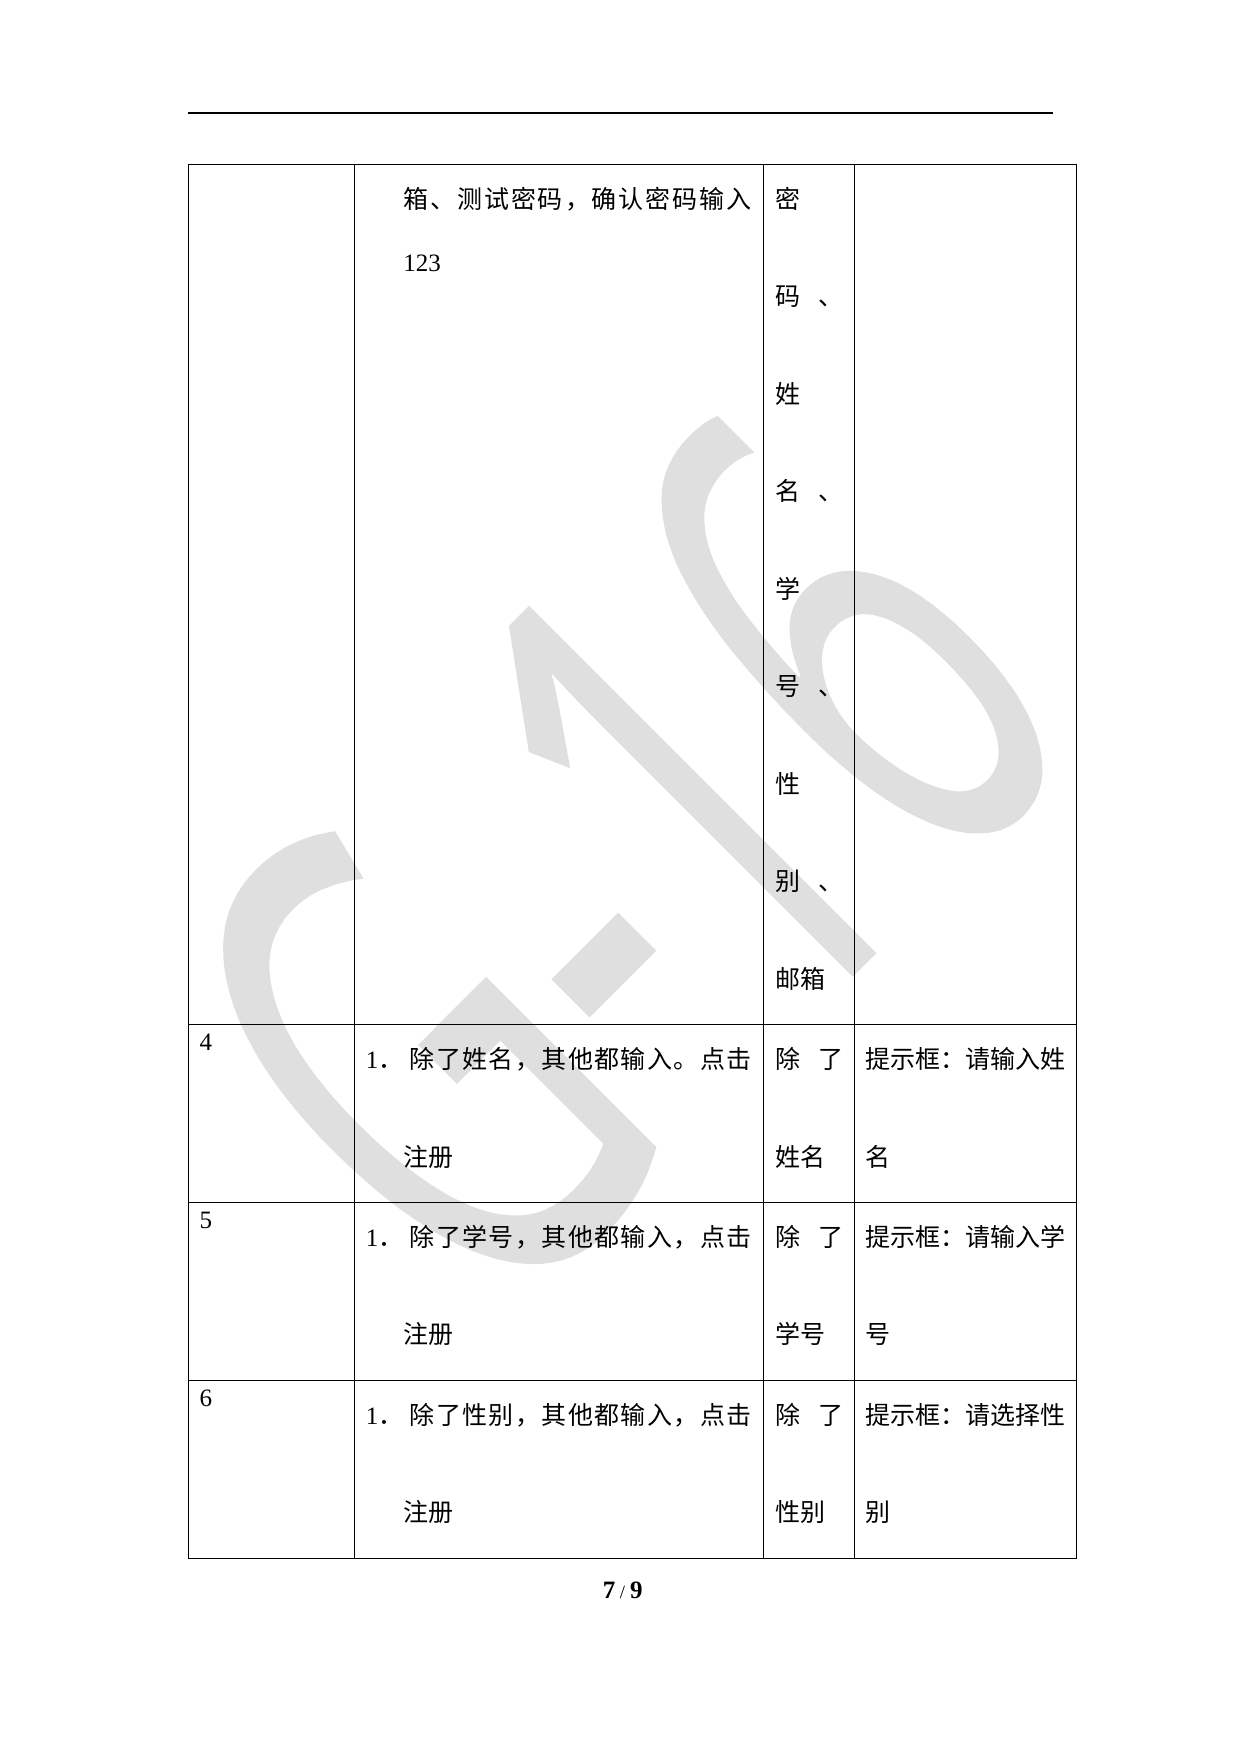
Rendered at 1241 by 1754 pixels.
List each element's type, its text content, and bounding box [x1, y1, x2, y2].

table_cell 提示框：请输入姓名 [855, 1025, 1076, 1202]
table_cell 除了学号，其他都输入，点击注册 [355, 1203, 763, 1380]
table_cell 提示框：两次密码不一致 [855, 165, 1076, 1024]
table_cell 除了姓名，其他都输入。点击注册 [355, 1025, 763, 1202]
table_cell 提示框：请输入学号 [855, 1203, 1076, 1380]
table_cell 除了姓名 [764, 1025, 854, 1202]
table_cell 除了性别，其他都输入，点击注册 [355, 1381, 763, 1558]
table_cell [355, 165, 763, 1024]
table_cell 6 [189, 1381, 354, 1558]
table_cell 4 [189, 1025, 354, 1202]
table_cell 除了学号 [764, 1203, 854, 1380]
table_cell 账号、密码、姓名、学号、性别、邮箱 [764, 165, 854, 1024]
table_cell 5 [189, 1203, 354, 1380]
table_cell 提示框：请选择性别 [855, 1381, 1076, 1558]
table_cell 除了性别 [764, 1381, 854, 1558]
table_cell 3 [189, 165, 354, 1024]
